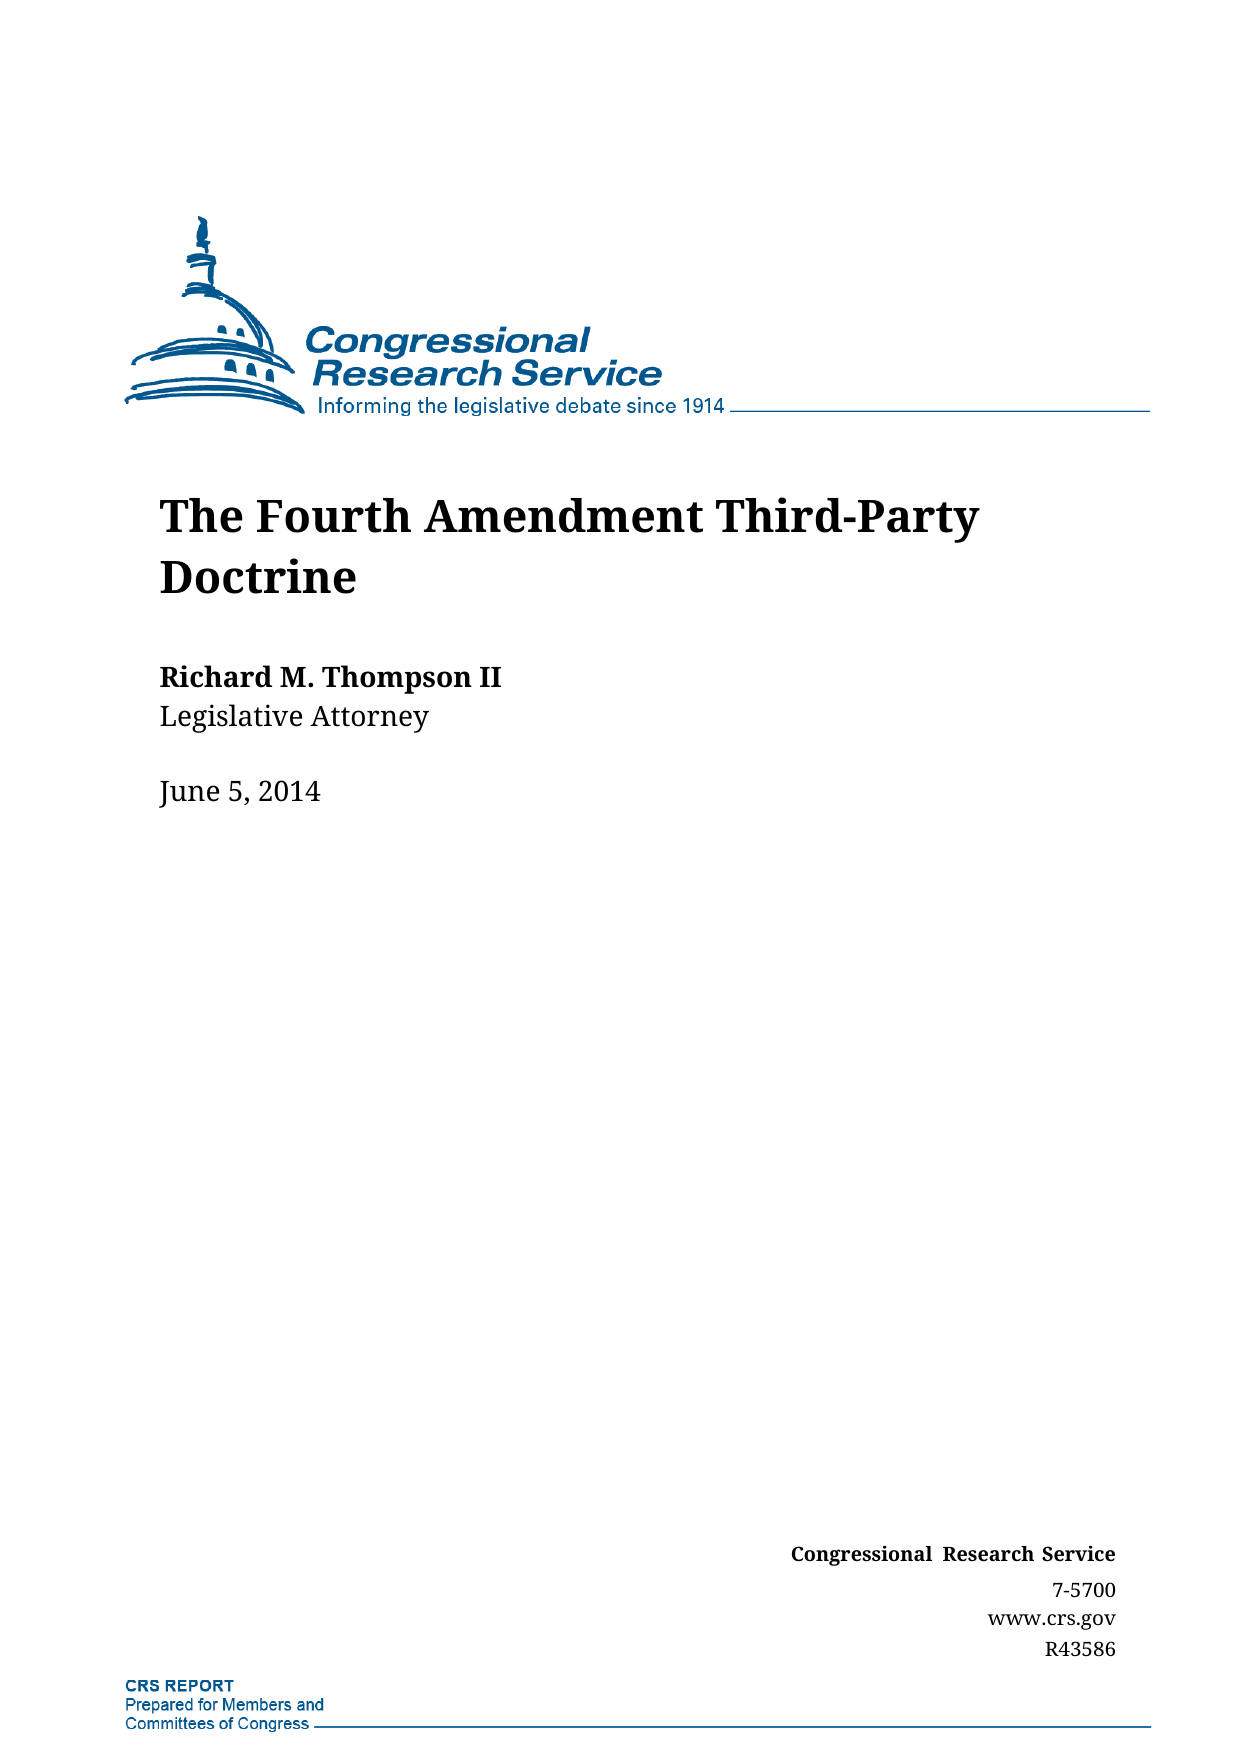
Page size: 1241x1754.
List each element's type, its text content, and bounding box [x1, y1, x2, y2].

text Congressional Research Service [112, 1540, 1116, 1567]
picture [125, 1680, 1152, 1732]
subtitle Legislative Attorney June 5, 2014 [159, 696, 469, 810]
text 7-5700 [112, 1576, 1116, 1603]
text R43586 [112, 1636, 1116, 1663]
subtitle Richard M. Thompson II [159, 657, 1161, 695]
picture [124, 216, 1150, 416]
text www.crs.gov [112, 1604, 1116, 1631]
text The Fourth Amendment Third-Party Doctrine [159, 485, 1161, 607]
